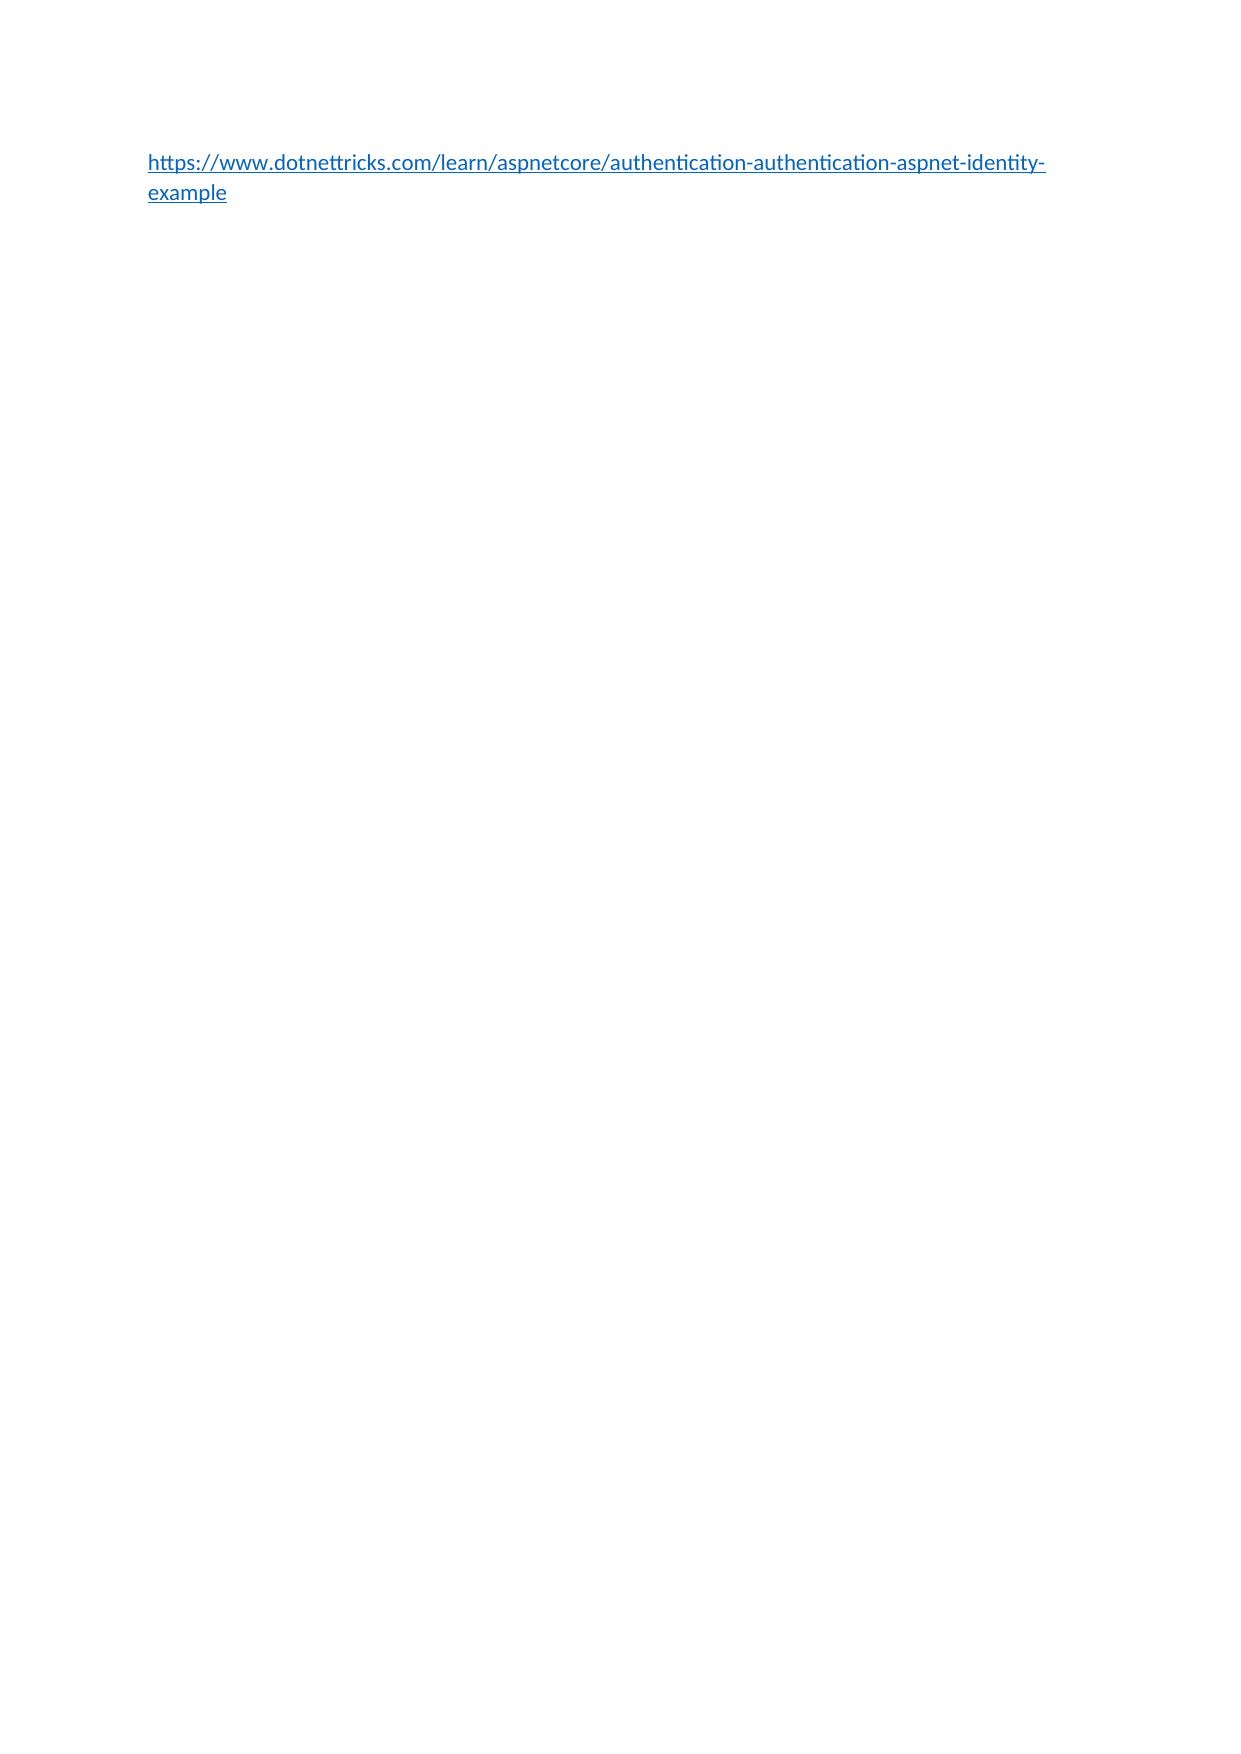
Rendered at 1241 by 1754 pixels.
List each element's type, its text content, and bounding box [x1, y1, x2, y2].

text https://www.dotnettricks.com/learn/aspnetcore/authentication-authentication-aspnet-identity-example [148, 148, 1093, 206]
